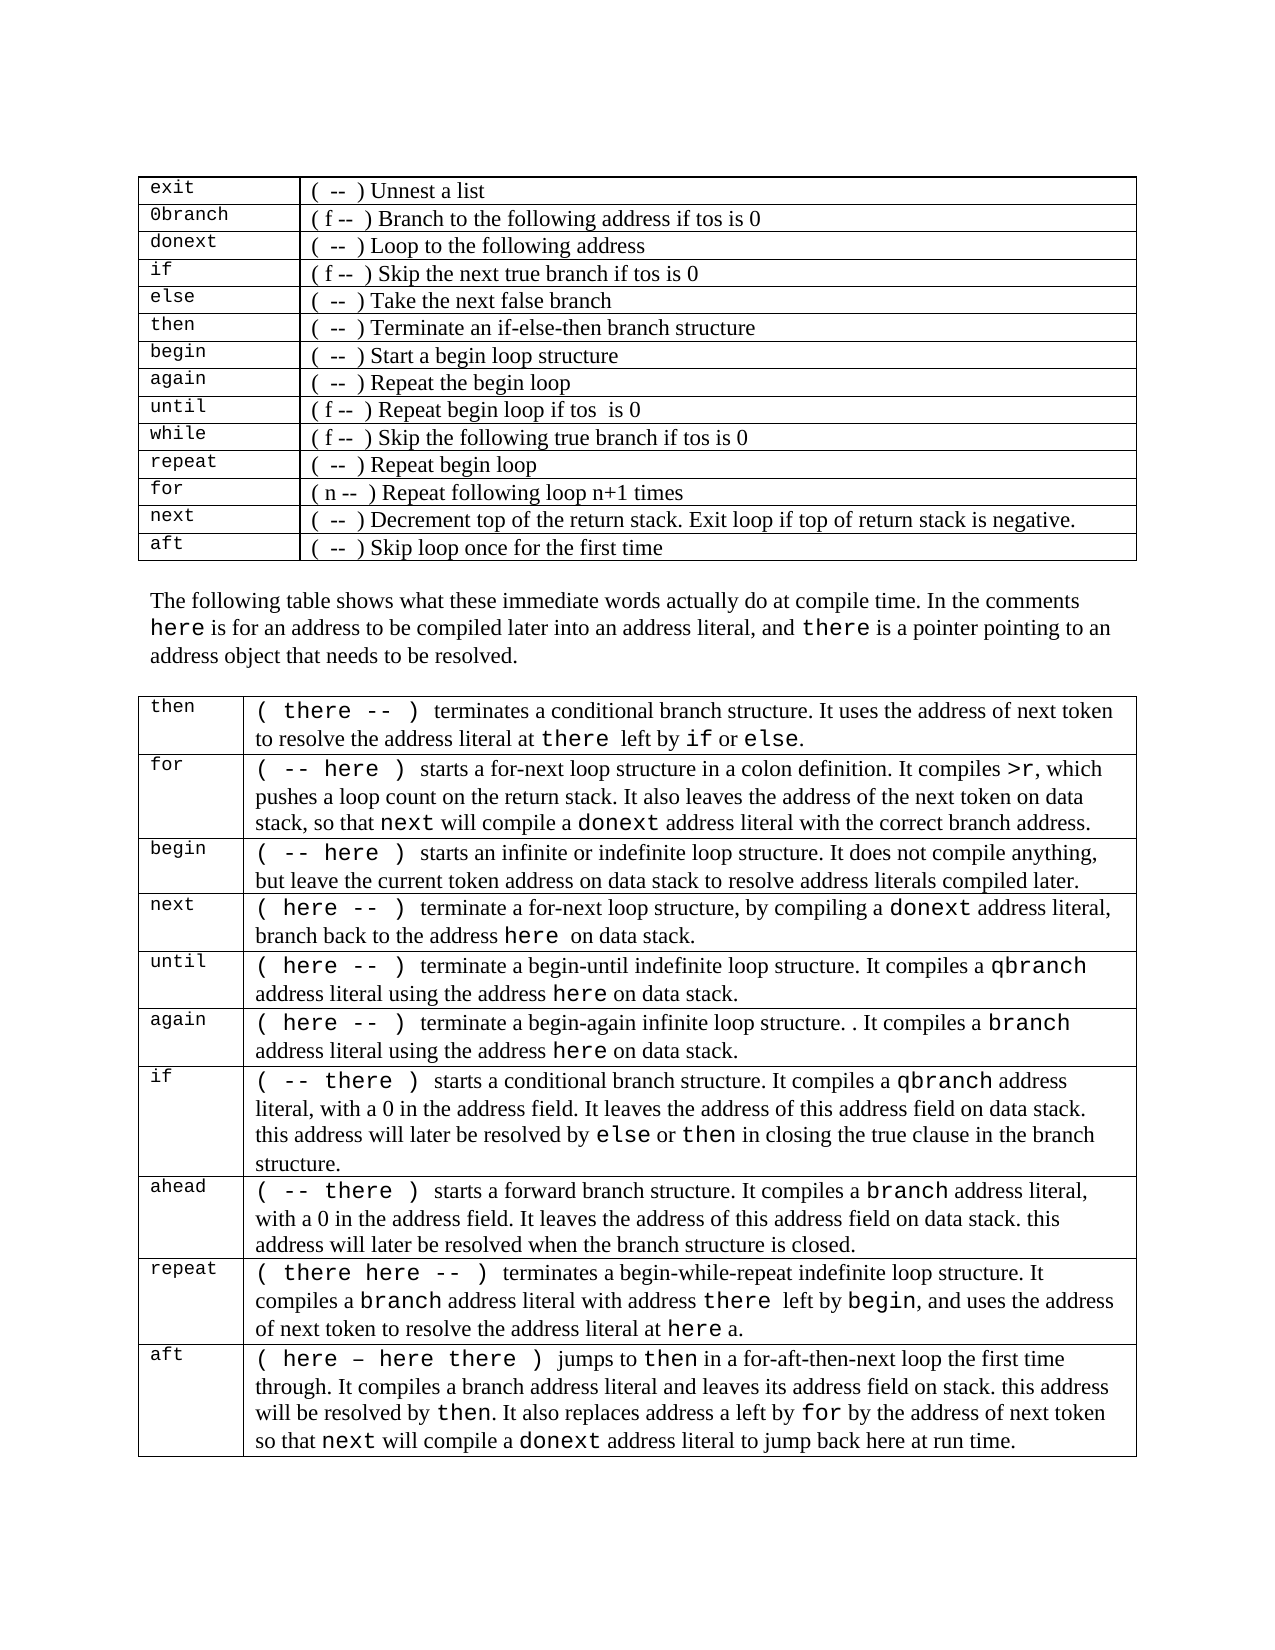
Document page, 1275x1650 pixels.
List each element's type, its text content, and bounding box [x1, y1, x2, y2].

table_cell ( -- ) Repeat begin loop [301, 451, 1136, 478]
table_cell ( -- ) Start a begin loop structure [301, 342, 1136, 368]
table_cell ( n -- ) Repeat following loop n+1 times [301, 479, 1136, 505]
table_cell then [139, 314, 299, 341]
table_cell for [139, 479, 299, 505]
table_cell ( f -- ) Repeat begin loop if tos is 0 [301, 397, 1136, 423]
table_cell until [139, 397, 299, 423]
table_cell aft [139, 1345, 243, 1456]
table_cell begin [139, 342, 299, 368]
table_header exit [139, 178, 299, 204]
table_cell ( here – here there ) jumps to then in a for-aft-then-next loop the first time through. It compiles a branch address literal and leaves its address field on stack. this address will be resolved by then. It also replaces address a left by for by the address of next token so that next will compile a donext address literal to jump back here at run time. [244, 1345, 1136, 1456]
table_cell again [139, 369, 299, 396]
table_cell aft [139, 534, 299, 560]
table_cell ( -- ) Terminate an if-else-then branch structure [301, 314, 1136, 341]
table_cell ( -- there ) starts a forward branch structure. It compiles a branch address literal, with a 0 in the address field. It leaves the address of this address field on data stack. this address will later be resolved when the branch structure is closed. [244, 1177, 1136, 1258]
table_header ( there -- ) terminates a conditional branch structure. It uses the address of next token to resolve the address literal at there left by if or else. [244, 697, 1136, 754]
table_cell ( -- ) Take the next false branch [301, 287, 1136, 313]
table_header then [139, 697, 243, 754]
table_cell ( there here -- ) terminates a begin-while-repeat indefinite loop structure. It compiles a branch address literal with address there left by begin, and uses the address of next token to resolve the address literal at here a. [244, 1259, 1136, 1344]
table_cell again [139, 1009, 243, 1066]
table_cell 0branch [139, 205, 299, 231]
table_cell while [139, 424, 299, 450]
table_cell until [139, 952, 243, 1008]
table_cell repeat [139, 1259, 243, 1344]
table_cell ( f -- ) Branch to the following address if tos is 0 [301, 205, 1136, 231]
table_cell else [139, 287, 299, 313]
table_cell begin [139, 839, 243, 893]
table_cell ( -- ) Decrement top of the return stack. Exit loop if top of return stack is negative. [301, 506, 1136, 532]
table_cell next [139, 506, 299, 532]
table_cell ( -- ) Loop to the following address [301, 232, 1136, 258]
table_cell ( here -- ) terminate a begin-again infinite loop structure. . It compiles a branch address literal using the address here on data stack. [244, 1009, 1136, 1066]
table_cell ( here -- ) terminate a for-next loop structure, by compiling a donext address literal, branch back to the address here on data stack. [244, 894, 1136, 951]
table_cell next [139, 894, 243, 951]
table_cell for [139, 755, 243, 838]
table_cell ( -- ) Skip loop once for the first time [301, 534, 1136, 560]
table_cell repeat [139, 451, 299, 478]
table_cell ( f -- ) Skip the following true branch if tos is 0 [301, 424, 1136, 450]
table_header ( -- ) Unnest a list [301, 178, 1136, 204]
table_cell if [139, 1067, 243, 1176]
table_cell ( f -- ) Skip the next true branch if tos is 0 [301, 260, 1136, 286]
table_cell donext [139, 232, 299, 258]
table_cell ( -- here ) starts a for-next loop structure in a colon definition. It compiles >r, which pushes a loop count on the return stack. It also leaves the address of the next token on data stack, so that next will compile a donext address literal with the correct branch address. [244, 755, 1136, 838]
table_cell if [139, 260, 299, 286]
text The following table shows what these immediate words actually do at compile time. In the comments here is for an address to be compiled later into an address literal, and there is a pointer pointing to an address object that needs to be resolved. [150, 587, 1125, 668]
table_cell ( -- here ) starts an infinite or indefinite loop structure. It does not compile anything, but leave the current token address on data stack to resolve address literals compiled later. [244, 839, 1136, 893]
table_cell ( -- there ) starts a conditional branch structure. It compiles a qbranch address literal, with a 0 in the address field. It leaves the address of this address field on data stack. this address will later be resolved by else or then in closing the true clause in the branch structure. [244, 1067, 1136, 1176]
table_cell ahead [139, 1177, 243, 1258]
table_cell ( -- ) Repeat the begin loop [301, 369, 1136, 396]
table_cell ( here -- ) terminate a begin-until indefinite loop structure. It compiles a qbranch address literal using the address here on data stack. [244, 952, 1136, 1008]
